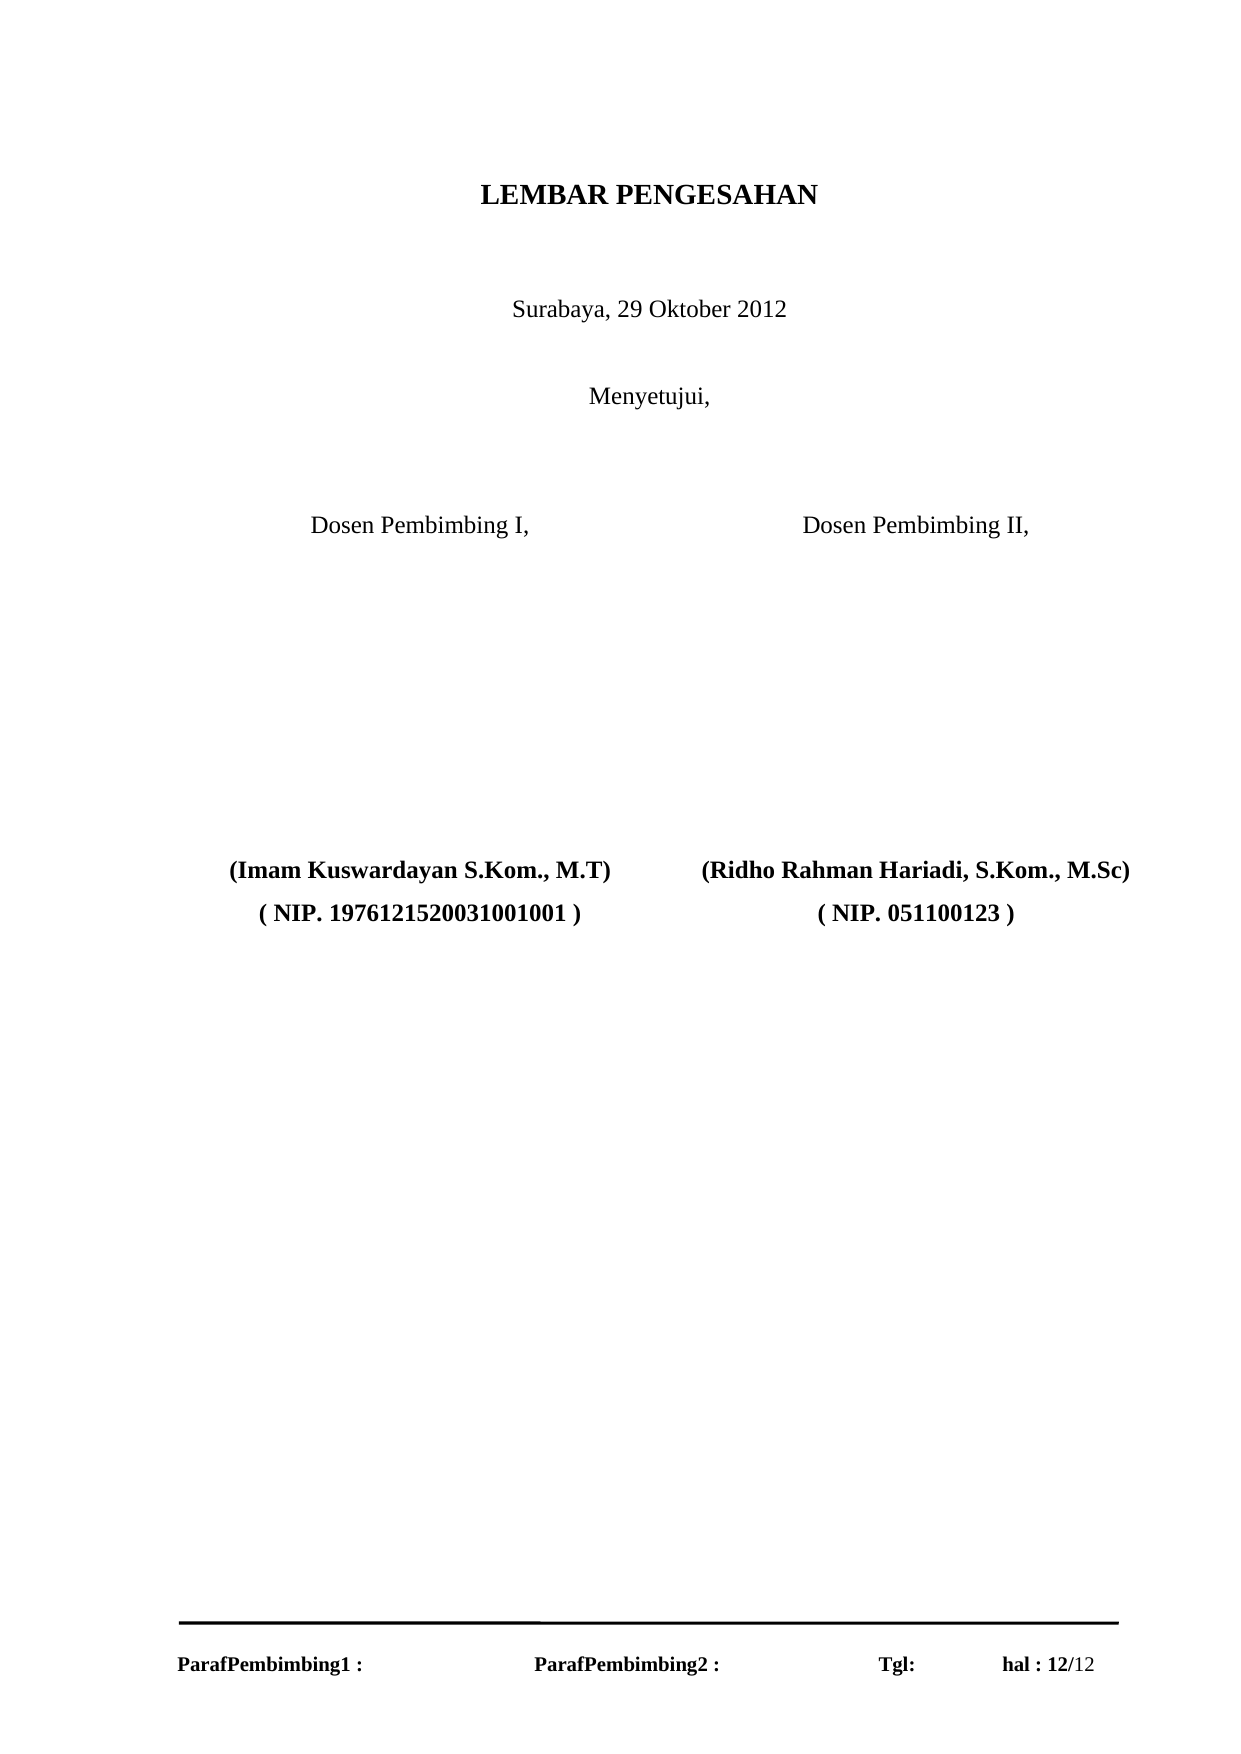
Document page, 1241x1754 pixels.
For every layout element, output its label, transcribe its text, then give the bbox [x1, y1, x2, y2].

subtitle Surabaya, 29 Oktober 2012 [177, 294, 1122, 323]
text Menyetujui, [177, 381, 1122, 409]
table_header Dosen Pembimbing I, (Imam Kuswardayan S.Kom., M.T) ( NIP. 1976121520031001001 ) [166, 467, 674, 984]
table_header Dosen Pembimbing II, (Ridho Rahman Hariadi, S.Kom., M.Sc) ( NIP. 051100123 ) [674, 467, 1158, 984]
text LEMBAR PENGESAHAN [177, 177, 1122, 211]
